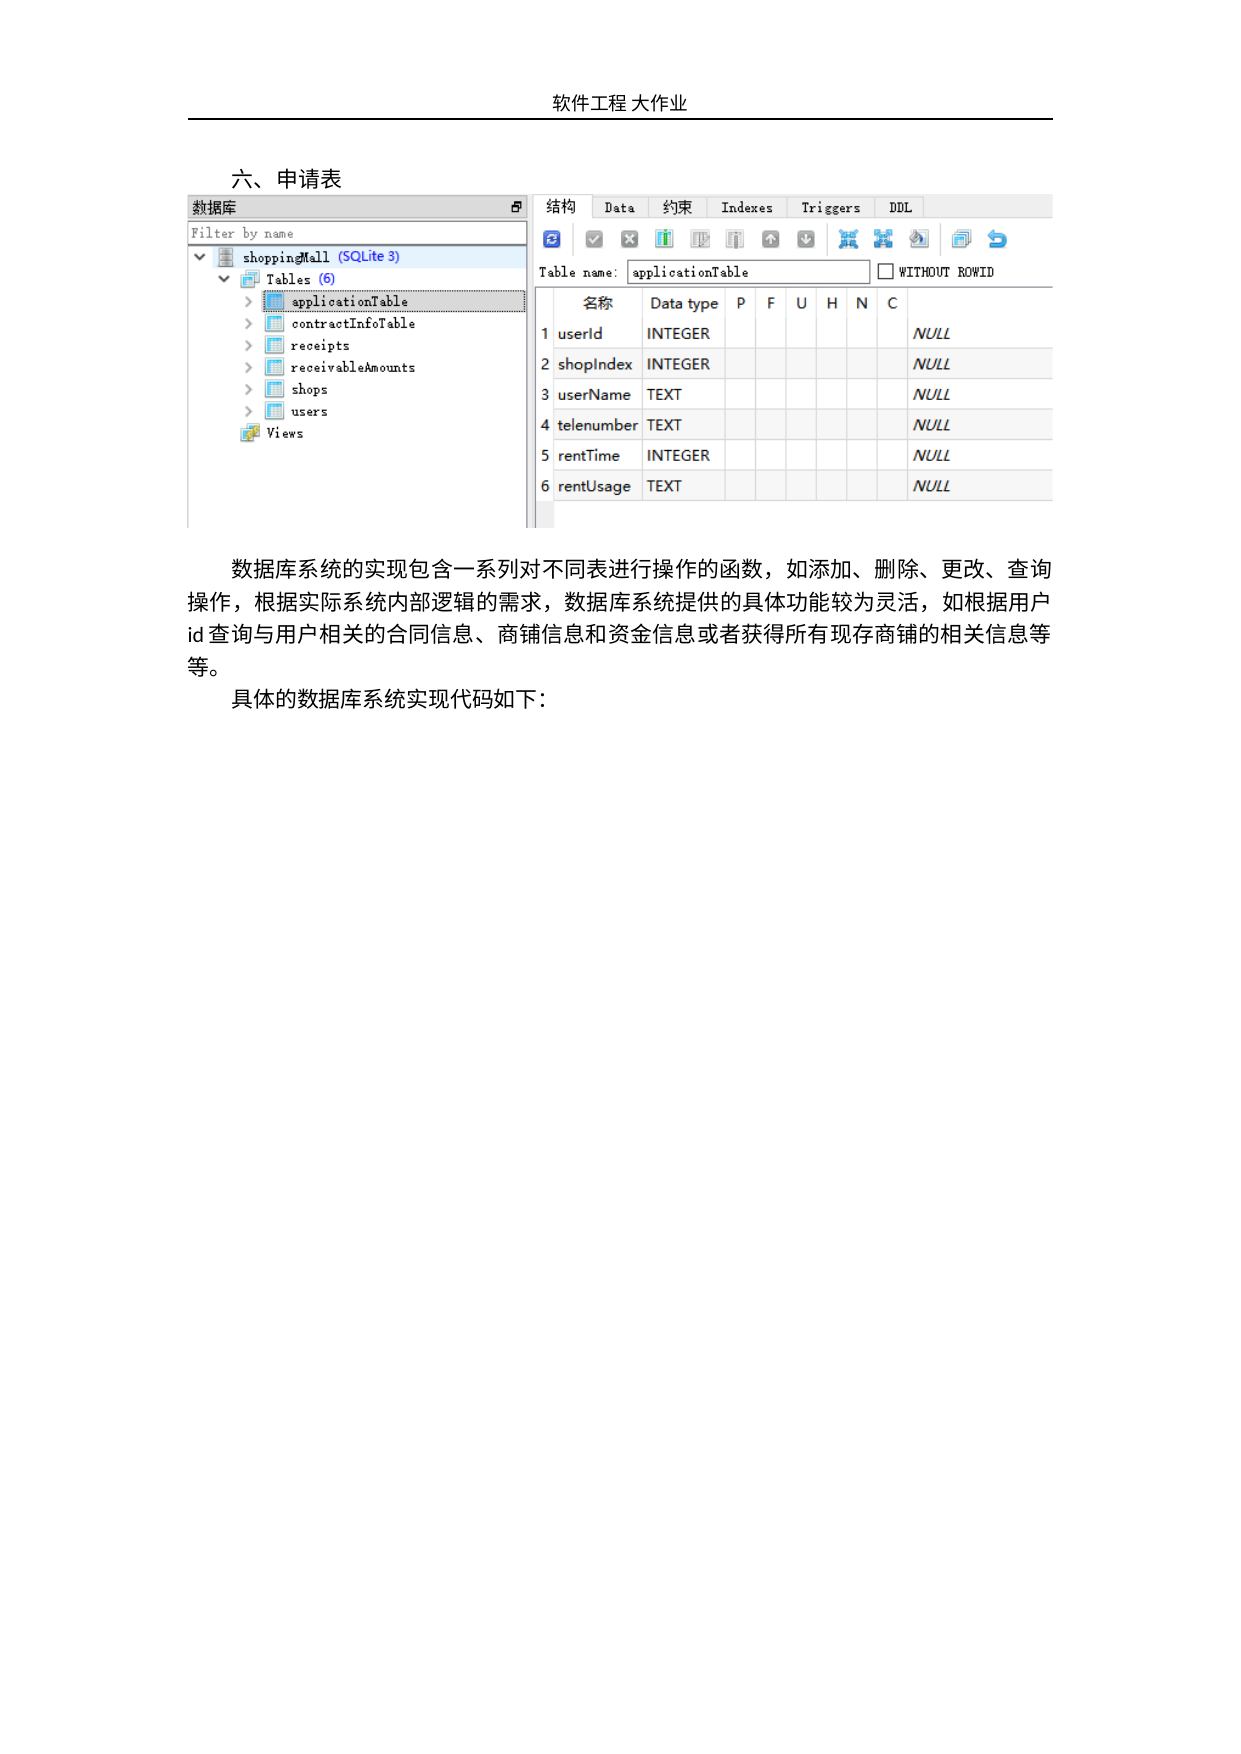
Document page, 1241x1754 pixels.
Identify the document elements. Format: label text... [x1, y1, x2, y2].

text 具体的数据库系统实现代码如下： [187, 682, 1053, 714]
picture [187, 194, 1053, 528]
list 申请表 [231, 162, 1053, 194]
text 数据库系统的实现包含一系列对不同表进行操作的函数，如添加、删除、更改、查询操作，根据实际系统内部逻辑的需求，数据库系统提供的具体功能较为灵活，如根据用户id查询与用户相关的合同信息、商铺信息和资金信息或者获得所有现存商铺的相关信息等等。 [187, 552, 1053, 682]
